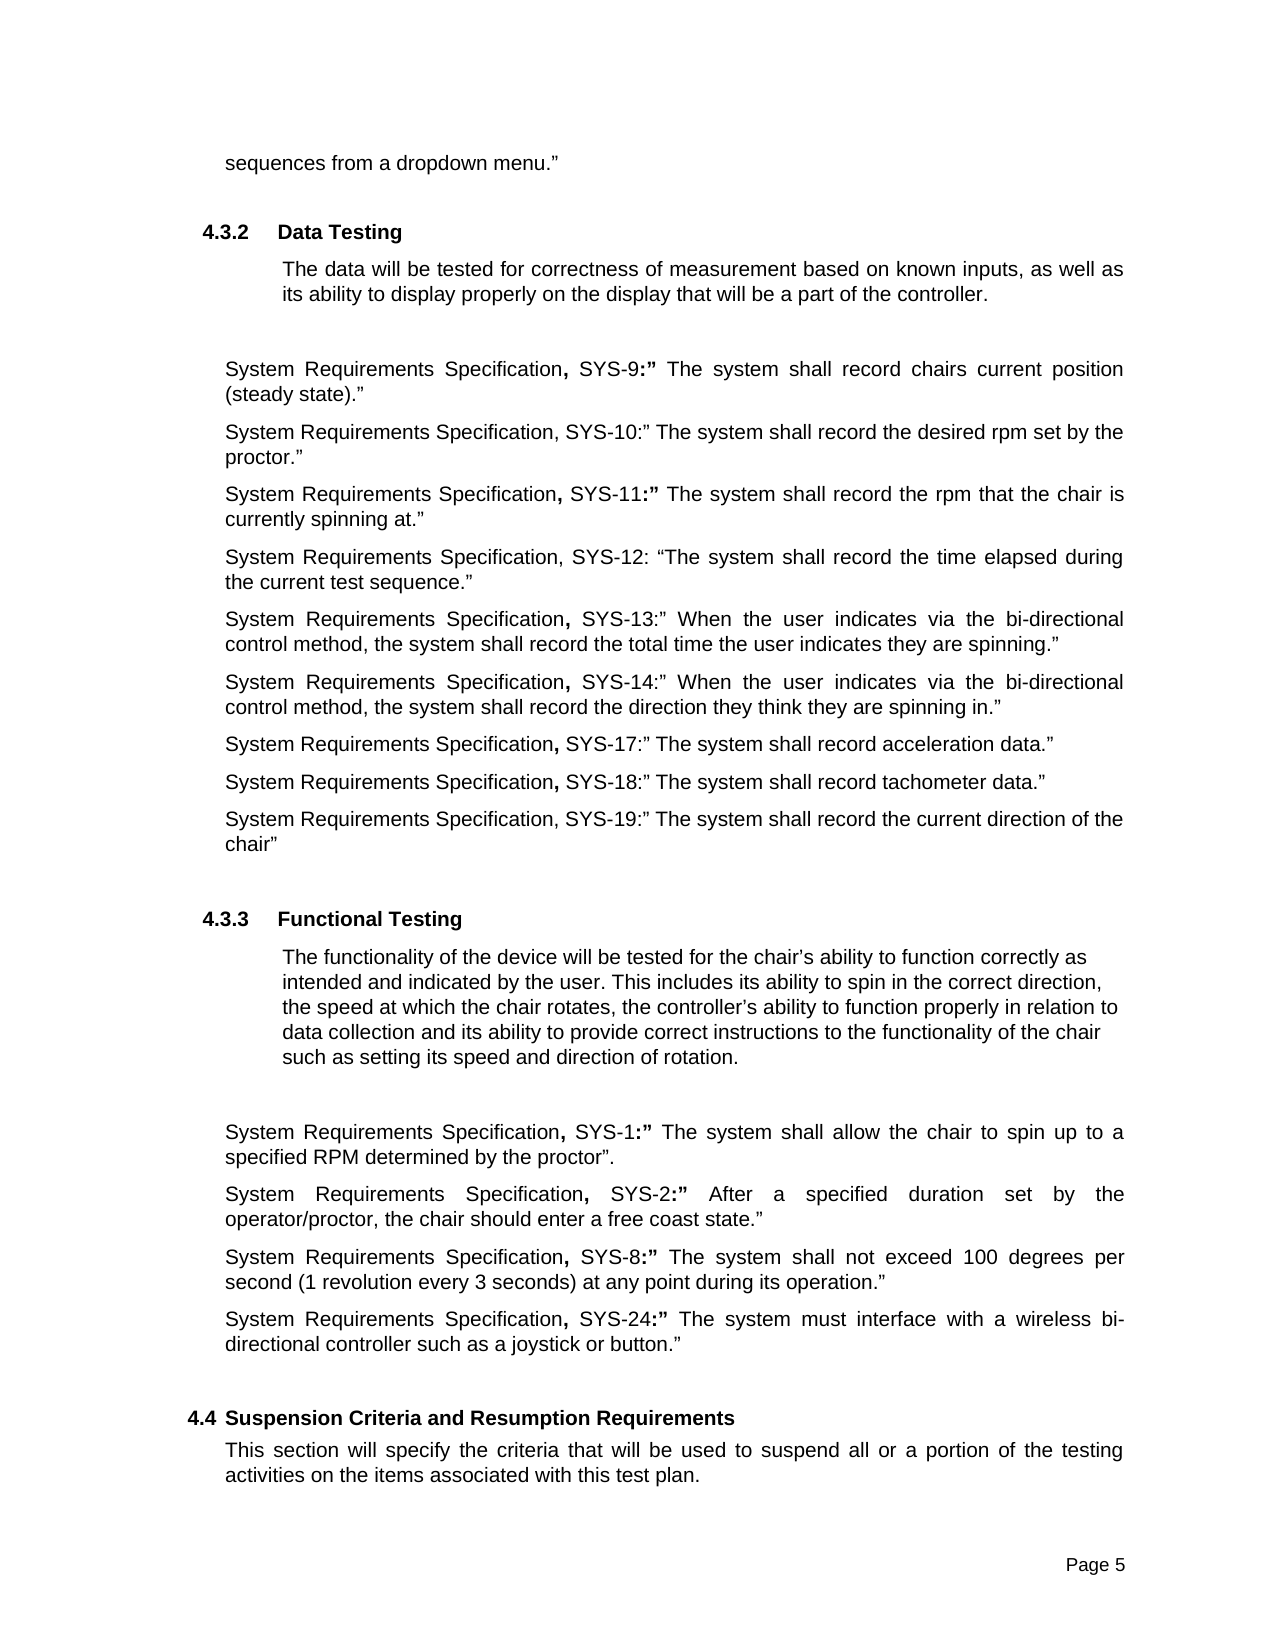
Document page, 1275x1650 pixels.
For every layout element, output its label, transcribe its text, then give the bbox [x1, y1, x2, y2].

subtitle System Requirements Specification, SYS-9:” The system shall record chairs current position (steady state).” [225, 356, 1125, 406]
subtitle System Requirements Specification, SYS-18:” The system shall record tachometer data.” [225, 769, 1125, 794]
subtitle System Requirements Specification, SYS-1:” The system shall allow the chair to spin up to a specified RPM determined by the proctor”. [225, 1119, 1125, 1169]
subtitle Functional Testing [150, 906, 1125, 931]
subtitle Suspension Criteria and Resumption Requirements [187, 1405, 1125, 1430]
subtitle System Requirements Specification, SYS-2:” After a specified duration set by the operator/proctor, the chair should enter a free coast state.” [225, 1181, 1125, 1231]
subtitle This section will specify the criteria that will be used to suspend all or a portion of the testing activities on the items associated with this test plan. [225, 1436, 1125, 1486]
subtitle System Requirements Specification, SYS-24:” The system must interface with a wireless bi-directional controller such as a joystick or button.” [225, 1306, 1125, 1356]
subtitle System Requirements Specification, SYS-17:” The system shall record acceleration data.” [225, 731, 1125, 756]
subtitle System Requirements Specification, SYS-11:” The system shall record the rpm that the chair is currently spinning at.” [225, 481, 1125, 531]
subtitle System Requirements Specification, SYS-12: “The system shall record the time elapsed during the current test sequence.” [225, 544, 1125, 594]
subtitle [225, 150, 1125, 175]
subtitle System Requirements Specification, SYS-8:” The system shall not exceed 100 degrees per second (1 revolution every 3 seconds) at any point during its operation.” [225, 1244, 1125, 1294]
subtitle System Requirements Specification, SYS-14:” When the user indicates via the bi-directional control method, the system shall record the direction they think they are spinning in.” [225, 669, 1125, 719]
subtitle Data Testing [150, 219, 1125, 244]
subtitle System Requirements Specification, SYS-10:” The system shall record the desired rpm set by the proctor.” [225, 419, 1125, 469]
subtitle System Requirements Specification, SYS-19:” The system shall record the current direction of the chair” [225, 806, 1125, 856]
subtitle The data will be tested for correctness of measurement based on known inputs, as well as its ability to display properly on the display that will be a part of the controller. [282, 256, 1125, 306]
subtitle System Requirements Specification, SYS-13:” When the user indicates via the bi-directional control method, the system shall record the total time the user indicates they are spinning.” [225, 606, 1125, 656]
subtitle The functionality of the device will be tested for the chair’s ability to function correctly as intended and indicated by the user. This includes its ability to spin in the correct direction, the speed at which the chair rotates, the controller’s ability to function properly in relation to data collection and its ability to provide correct instructions to the functionality of the chair such as setting its speed and direction of rotation. [282, 944, 1125, 1069]
